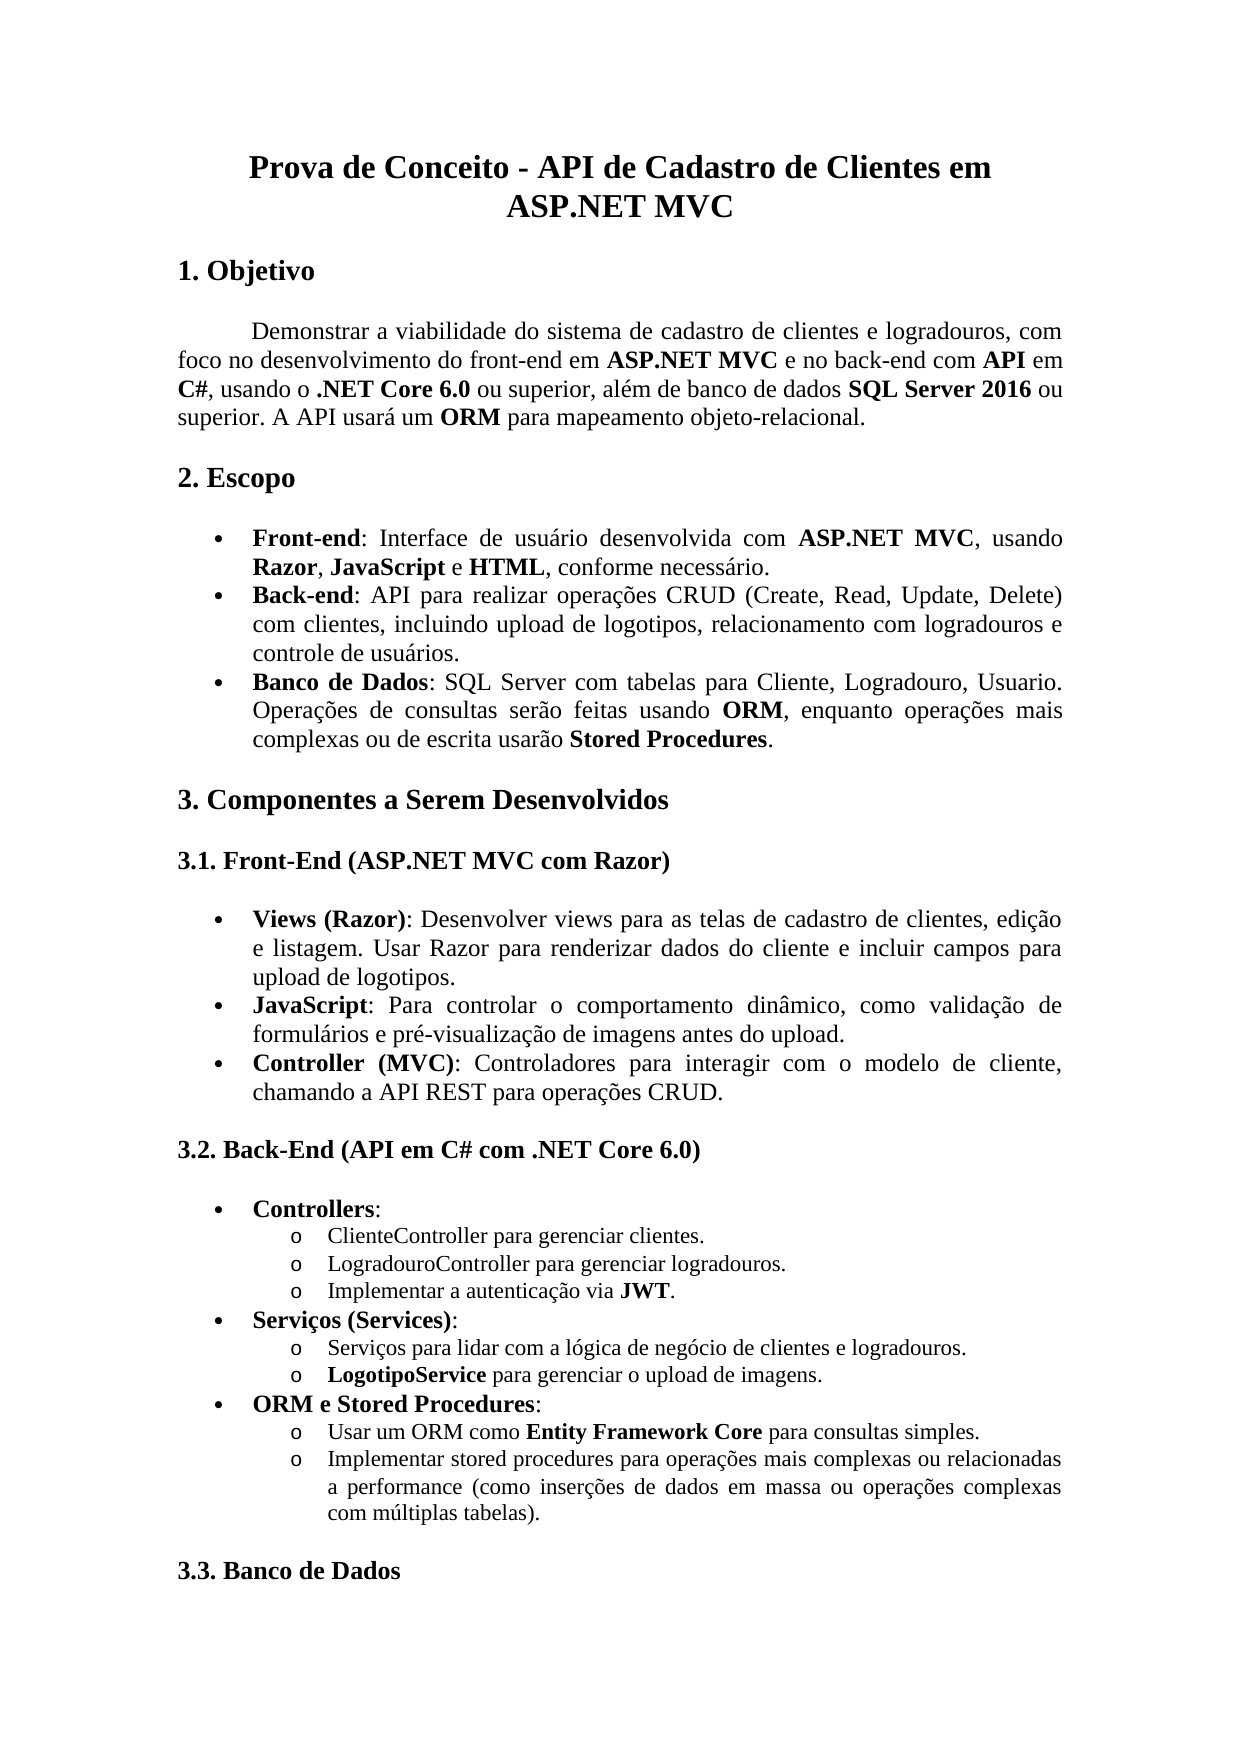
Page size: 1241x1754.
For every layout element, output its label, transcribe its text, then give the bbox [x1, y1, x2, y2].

list Controller (MVC): Controladores para interagir com o modelo de cliente, chamando a API REST para operações CRUD. [215, 1048, 1063, 1105]
text Demonstrar a viabilidade do sistema de cadastro de clientes e logradouros, com foco no desenvolvimento do front-end em ASP.NET MVC e no back-end com API em C#, usando o .NET Core 6.0 ou superior, além de banco de dados SQL Server 2016 ou superior. A API usará um ORM para mapeamento objeto-relacional. [177, 316, 1063, 431]
list ClienteController para gerenciar clientes. [290, 1222, 1063, 1250]
list JavaScript: Para controlar o comportamento dinâmico, como validação de formulários e pré-visualização de imagens antes do upload. [215, 990, 1063, 1048]
list ORM e Stored Procedures: [215, 1389, 1063, 1418]
text 3.2. Back-End (API em C# com .NET Core 6.0) [177, 1134, 1063, 1164]
text 1. Objetivo [177, 253, 1063, 287]
list Banco de Dados: SQL Server com tabelas para Cliente, Logradouro, Usuario. Operações de consultas serão feitas usando ORM, enquanto operações mais complexas ou de escrita usarão Stored Procedures. [215, 667, 1063, 753]
list LogradouroController para gerenciar logradouros. [290, 1250, 1063, 1278]
list Usar um ORM como Entity Framework Core para consultas simples. [290, 1418, 1063, 1446]
list Implementar stored procedures para operações mais complexas ou relacionadas a performance (como inserções de dados em massa ou operações complexas com múltiplas tabelas). [290, 1446, 1063, 1526]
text Prova de Conceito - API de Cadastro de Clientes em ASP.NET MVC [177, 148, 1063, 224]
list Controllers: [215, 1194, 1063, 1222]
list Implementar a autenticação via JWT. [290, 1278, 1063, 1305]
list Serviços (Services): [215, 1305, 1063, 1334]
text 2. Escopo [177, 460, 1063, 494]
list Back-end: API para realizar operações CRUD (Create, Read, Update, Delete) com clientes, incluindo upload de logotipos, relacionamento com logradouros e controle de usuários. [215, 581, 1063, 667]
list LogotipoService para gerenciar o upload de imagens. [290, 1362, 1063, 1389]
text 3.3. Banco de Dados [177, 1555, 1063, 1585]
list Front-end: Interface de usuário desenvolvida com ASP.NET MVC, usando Razor, JavaScript e HTML, conforme necessário. [215, 523, 1063, 581]
text 3. Componentes a Serem Desenvolvidos [177, 782, 1063, 816]
text 3.1. Front-End (ASP.NET MVC com Razor) [177, 845, 1063, 875]
list Views (Razor): Desenvolver views para as telas de cadastro de clientes, edição e listagem. Usar Razor para renderizar dados do cliente e incluir campos para upload de logotipos. [215, 904, 1063, 990]
list Serviços para lidar com a lógica de negócio de clientes e logradouros. [290, 1334, 1063, 1362]
